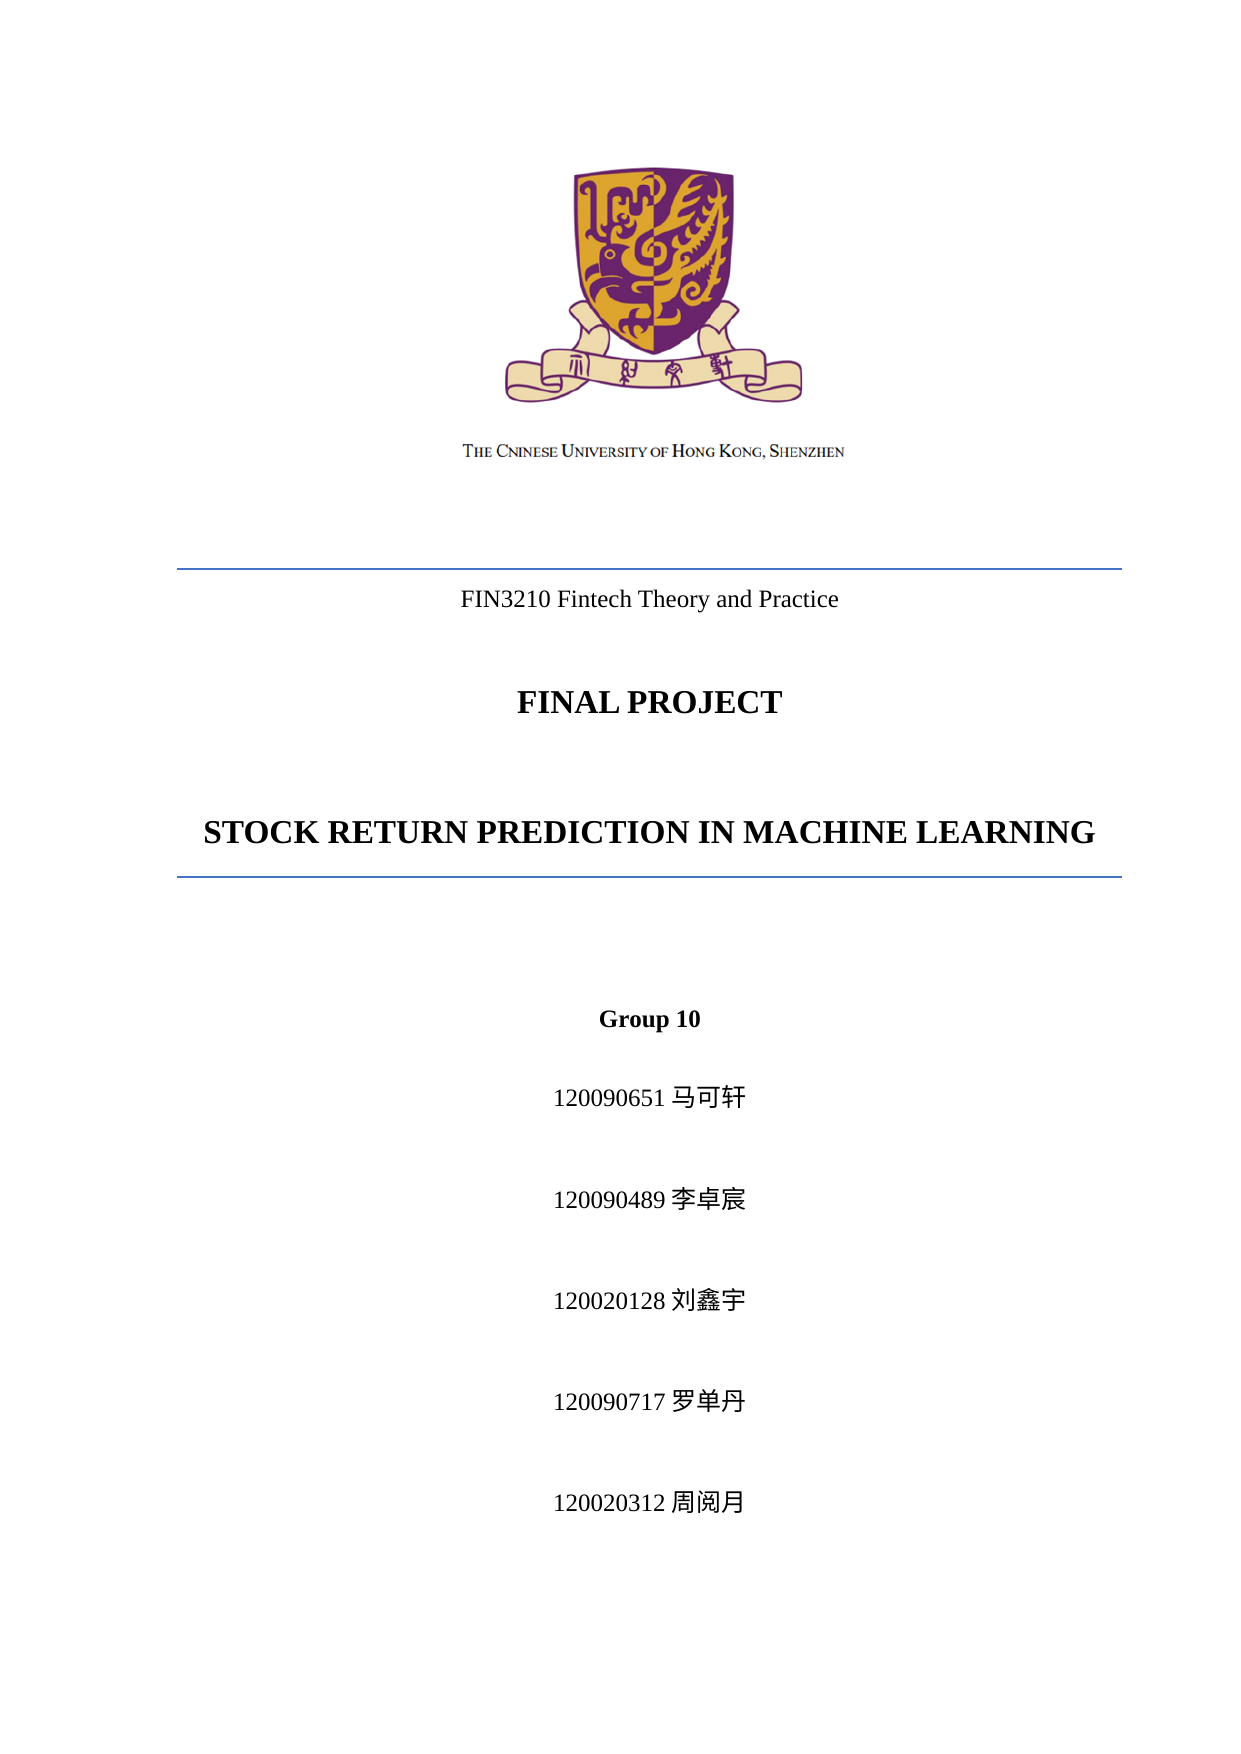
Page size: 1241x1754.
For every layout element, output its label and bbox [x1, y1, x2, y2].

picture [398, 154, 902, 483]
